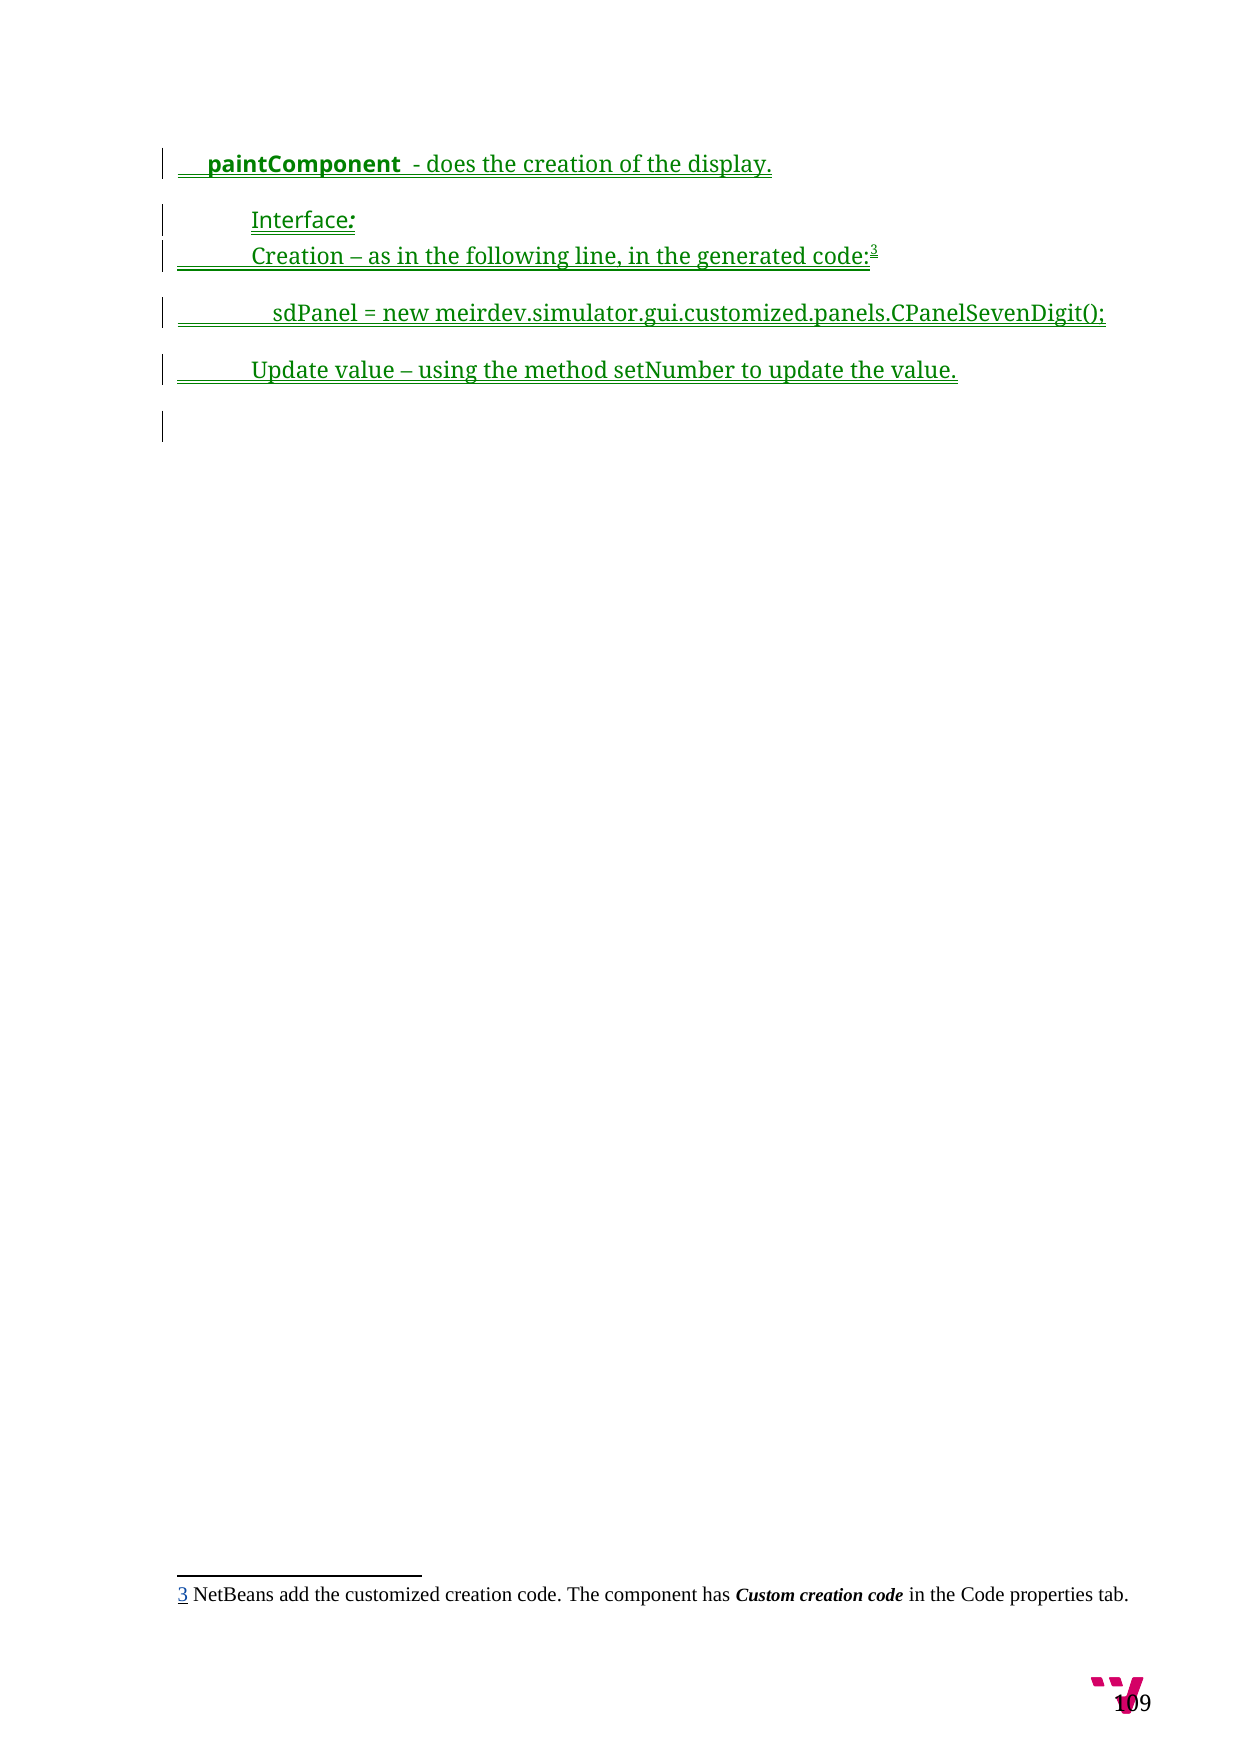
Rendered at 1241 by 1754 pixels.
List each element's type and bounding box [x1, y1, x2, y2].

picture [1090, 1677, 1144, 1715]
